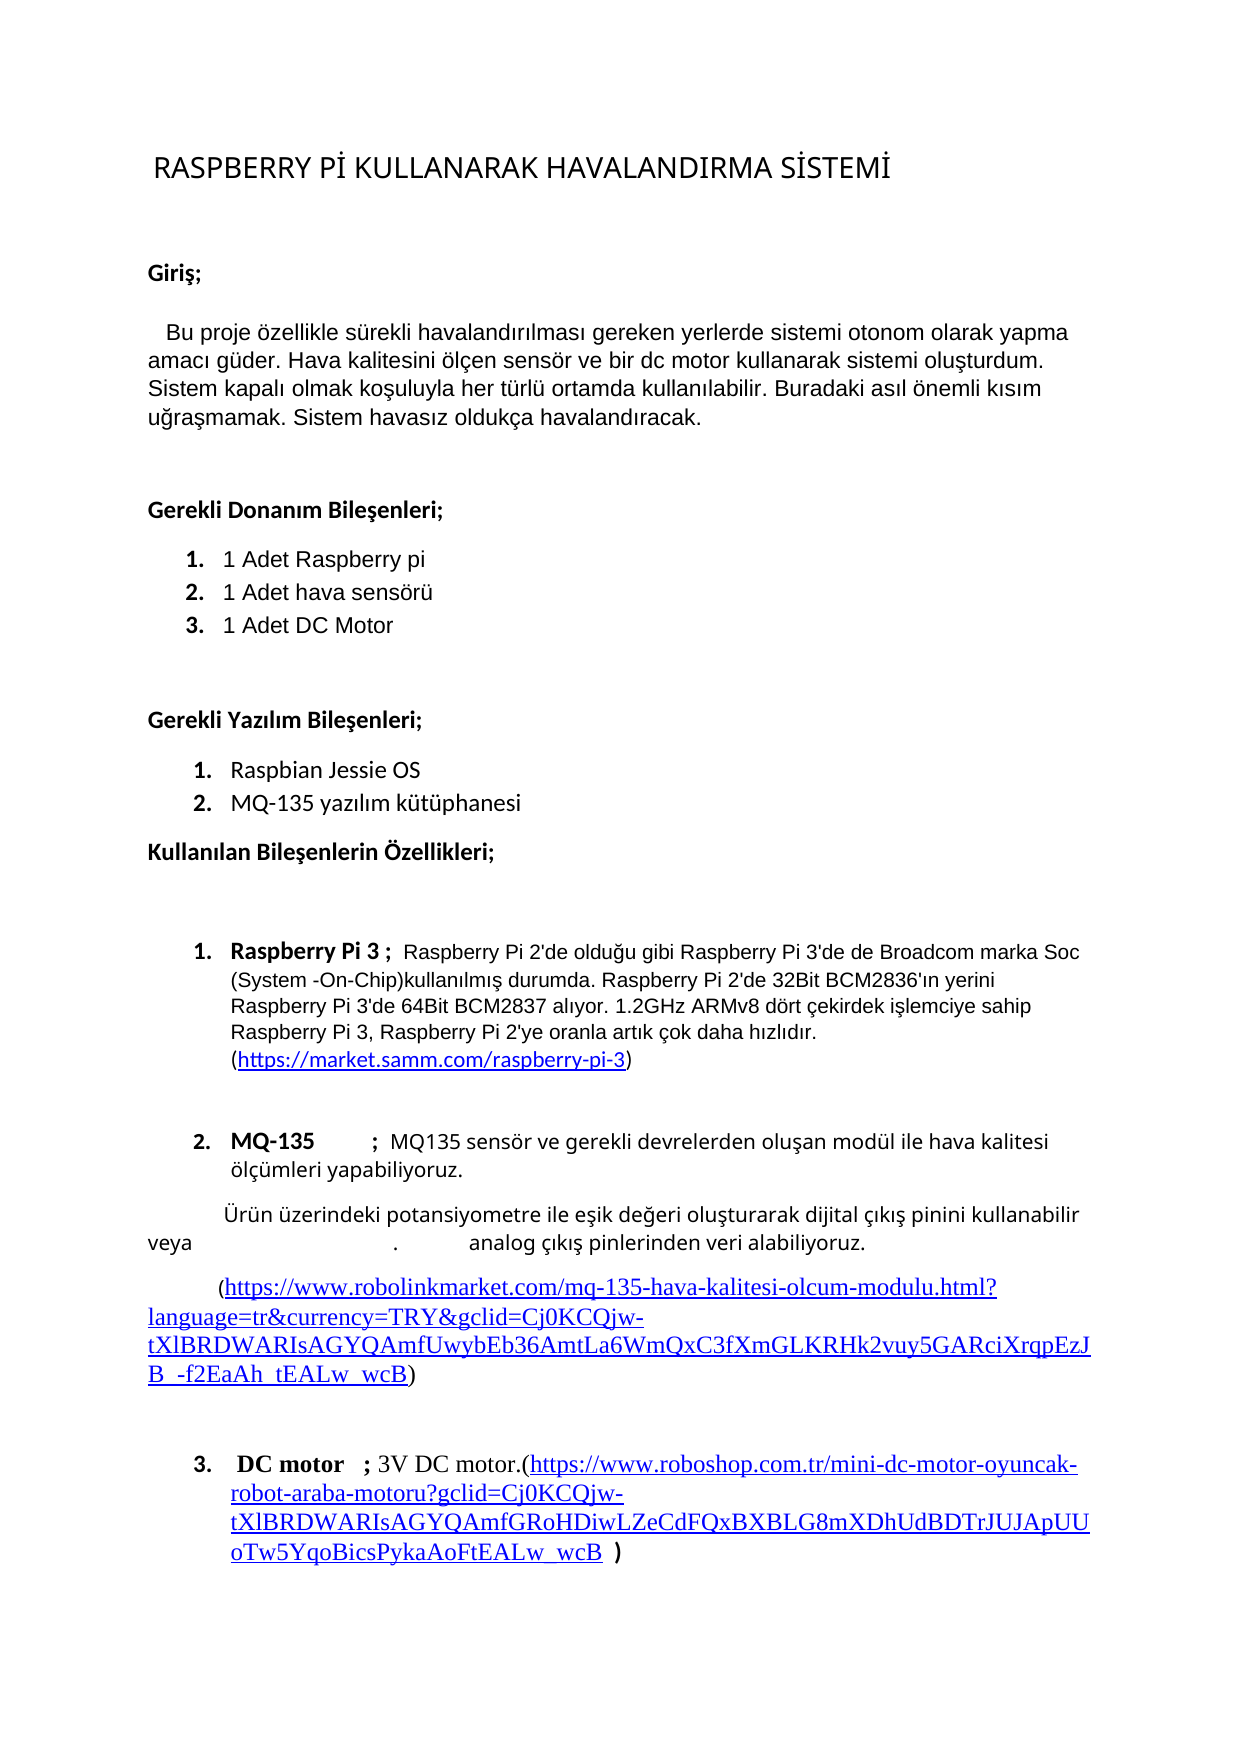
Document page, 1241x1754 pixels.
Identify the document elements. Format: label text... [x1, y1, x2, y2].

list 1 Adet hava sensörü [185, 577, 1093, 607]
list (https://market.samm.com/raspberry-pi-3) [230, 1045, 1093, 1073]
text Kullanılan Bileşenlerin Özellikleri; [148, 836, 1093, 867]
text RASPBERRY Pİ KULLANARAK HAVALANDIRMA SİSTEMİ [148, 148, 1093, 187]
list MQ-135 ; MQ135 sensör ve gerekli devrelerden oluşan modül ile hava kalitesi ölçümleri yapabiliyoruz. [193, 1125, 1093, 1184]
text (https://www.robolinkmarket.com/mq-135-hava-kalitesi-olcum-modulu.html?language=tr&currency=TRY&gclid=Cj0KCQjw-tXlBRDWARIsAGYQAmfUwybEb36AmtLa6WmQxC3fXmGLKRHk2vuy5GARciXrqpEzJB_-f2EaAh_tEALw_wcB) [148, 1272, 1093, 1388]
list Raspbian Jessie OS [193, 754, 1093, 784]
text Gerekli Donanım Bileşenleri; [148, 494, 1093, 524]
text Ürün üzerindeki potansiyometre ile eşik değeri oluşturarak dijital çıkış pinini kullanabilir veya . analog çıkış pinlerinden veri alabiliyoruz. [148, 1200, 1093, 1257]
list 1 Adet Raspberry pi [185, 544, 1093, 574]
text Bu proje özellikle sürekli havalandırılması gereken yerlerde sistemi otonom olarak yapma amacı güder. Hava kalitesini ölçen sensör ve bir dc motor kullanarak sistemi oluşturdum. Sistem kapalı olmak koşuluyla her türlü ortamda kullanılabilir. Buradaki asıl önemli kısım uğraşmamak. Sistem havasız oldukça havalandıracak. [148, 318, 1093, 430]
text Gerekli Yazılım Bileşenleri; [148, 704, 1093, 735]
list DC motor ; 3V DC motor.(https://www.roboshop.com.tr/mini-dc-motor-oyuncak-robot-araba-motoru?gclid=Cj0KCQjw-tXlBRDWARIsAGYQAmfGRoHDiwLZeCdFQxBXBLG8mXDhUdBDTrJUJApUUoTw5YqoBicsPykaAoFtEALw_wcB ) [193, 1448, 1093, 1566]
list Raspberry Pi 3 ; Raspberry Pi 2'de olduğu gibi Raspberry Pi 3'de de Broadcom marka Soc (System -On-Chip)kullanılmış durumda. Raspberry Pi 2'de 32Bit BCM2836'ın yerini Raspberry Pi 3'de 64Bit BCM2837 alıyor. 1.2GHz ARMv8 dört çekirdek işlemciye sahip Raspberry Pi 3, Raspberry Pi 2'ye oranla artık çok daha hızlıdır. [193, 935, 1093, 1043]
list 1 Adet DC Motor [185, 609, 1093, 640]
text Giriş; [148, 257, 1093, 288]
list MQ-135 yazılım kütüphanesi [193, 787, 1093, 817]
